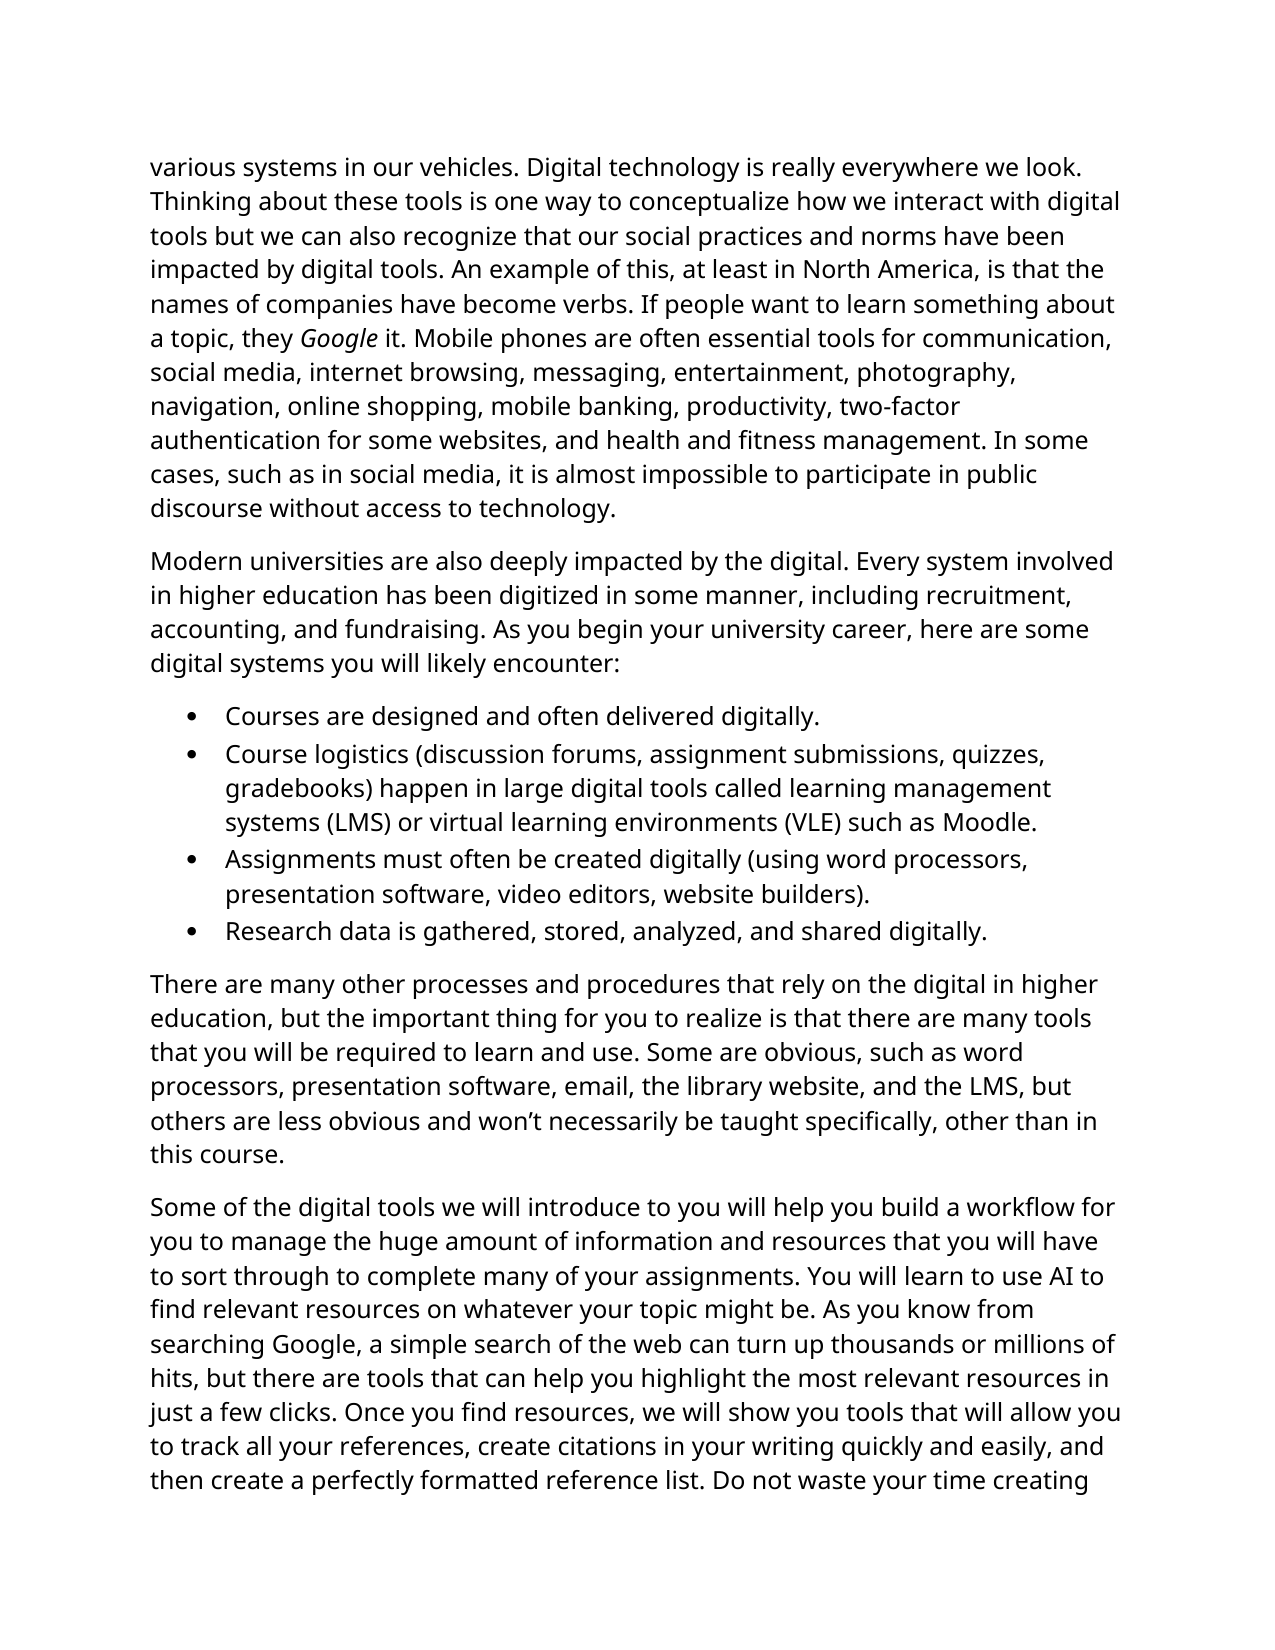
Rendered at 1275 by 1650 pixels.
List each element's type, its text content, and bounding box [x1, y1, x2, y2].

list Courses are designed and often delivered digitally. [187, 698, 1125, 732]
list Assignments must often be created digitally (using word processors, presentation software, video editors, website builders). [187, 842, 1125, 910]
list Course logistics (discussion forums, assignment submissions, quizzes, gradebooks) happen in large digital tools called learning management systems (LMS) or virtual learning environments (VLE) such as Moodle. [187, 736, 1125, 838]
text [150, 1190, 1125, 1497]
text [150, 150, 1125, 525]
text Modern universities are also deeply impacted by the digital. Every system involved in higher education has been digitized in some manner, including recruitment, accounting, and fundraising. As you begin your university career, here are some digital systems you will likely encounter: [150, 543, 1125, 680]
list Research data is gathered, stored, analyzed, and shared digitally. [187, 914, 1125, 948]
text There are many other processes and procedures that rely on the digital in higher education, but the important thing for you to realize is that there are many tools that you will be required to learn and use. Some are obvious, such as word processors, presentation software, email, the library website, and the LMS, but others are less obvious and won’t necessarily be taught specifically, other than in this course. [150, 967, 1125, 1171]
